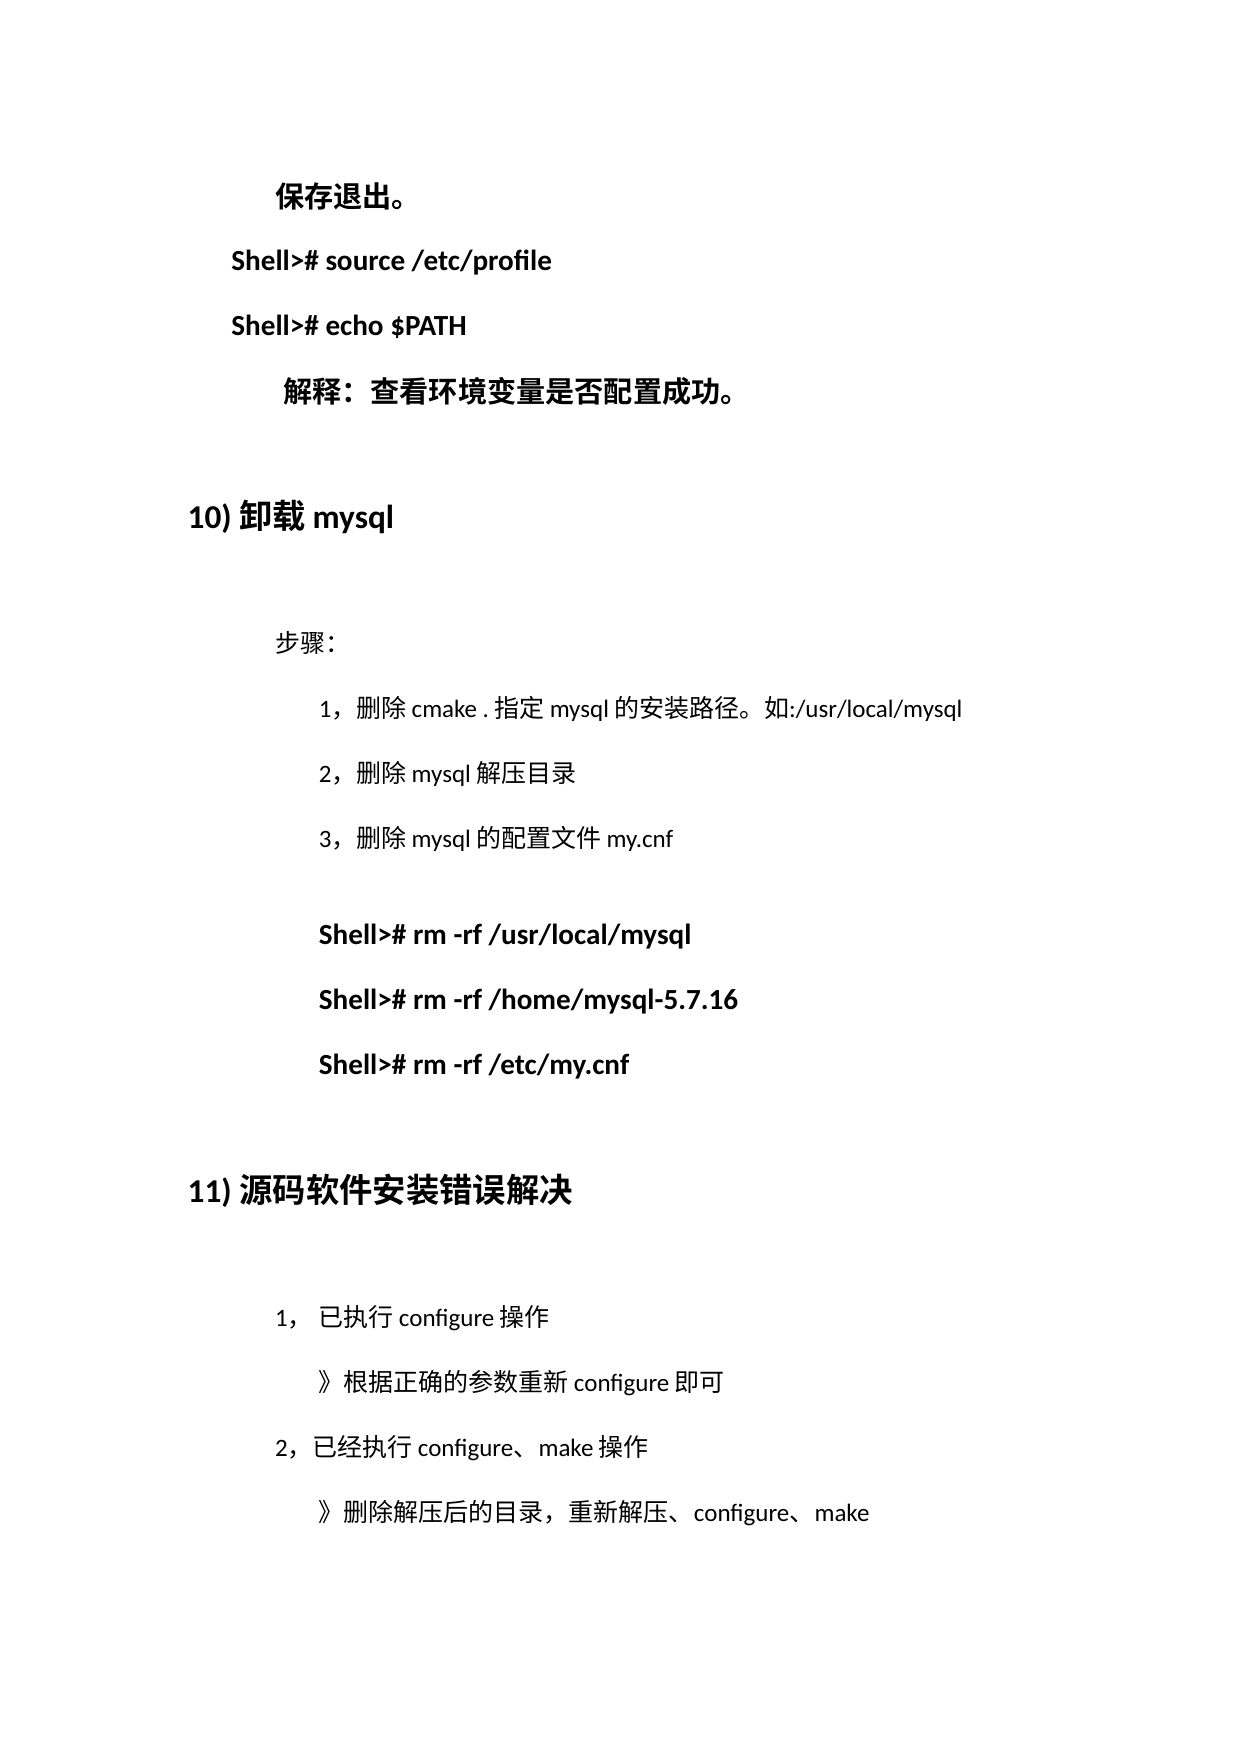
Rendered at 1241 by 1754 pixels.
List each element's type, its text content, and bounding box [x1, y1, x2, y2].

list 1，删除cmake . 指定mysql的安装路径。如:/usr/local/mysql [275, 674, 1053, 739]
list Shell># rm -rf /usr/local/mysql [275, 901, 1053, 966]
text 保存退出。 [231, 162, 1053, 227]
text Shell># echo $PATH [187, 292, 1053, 357]
text Shell># source /etc/profile [187, 227, 1053, 292]
subtitle 卸载mysql [187, 482, 1053, 547]
list 》根据正确的参数重新configure即可 [275, 1348, 1053, 1413]
list 步骤： [231, 609, 1053, 674]
text 》删除解压后的目录，重新解压、configure、make [275, 1478, 1053, 1543]
list Shell># rm -rf /home/mysql-5.7.16 [275, 966, 1053, 1031]
list 2，删除mysql解压目录 [275, 739, 1053, 804]
list Shell># rm -rf /etc/my.cnf [275, 1031, 1053, 1096]
text 2，已经执行configure、make操作 [187, 1413, 1053, 1478]
list 解释：查看环境变量是否配置成功。 [187, 357, 1053, 422]
list 3，删除mysql的配置文件 my.cnf [275, 804, 1053, 869]
subtitle 源码软件安装错误解决 [187, 1156, 1053, 1221]
list 已执行configure操作 [275, 1283, 1053, 1348]
